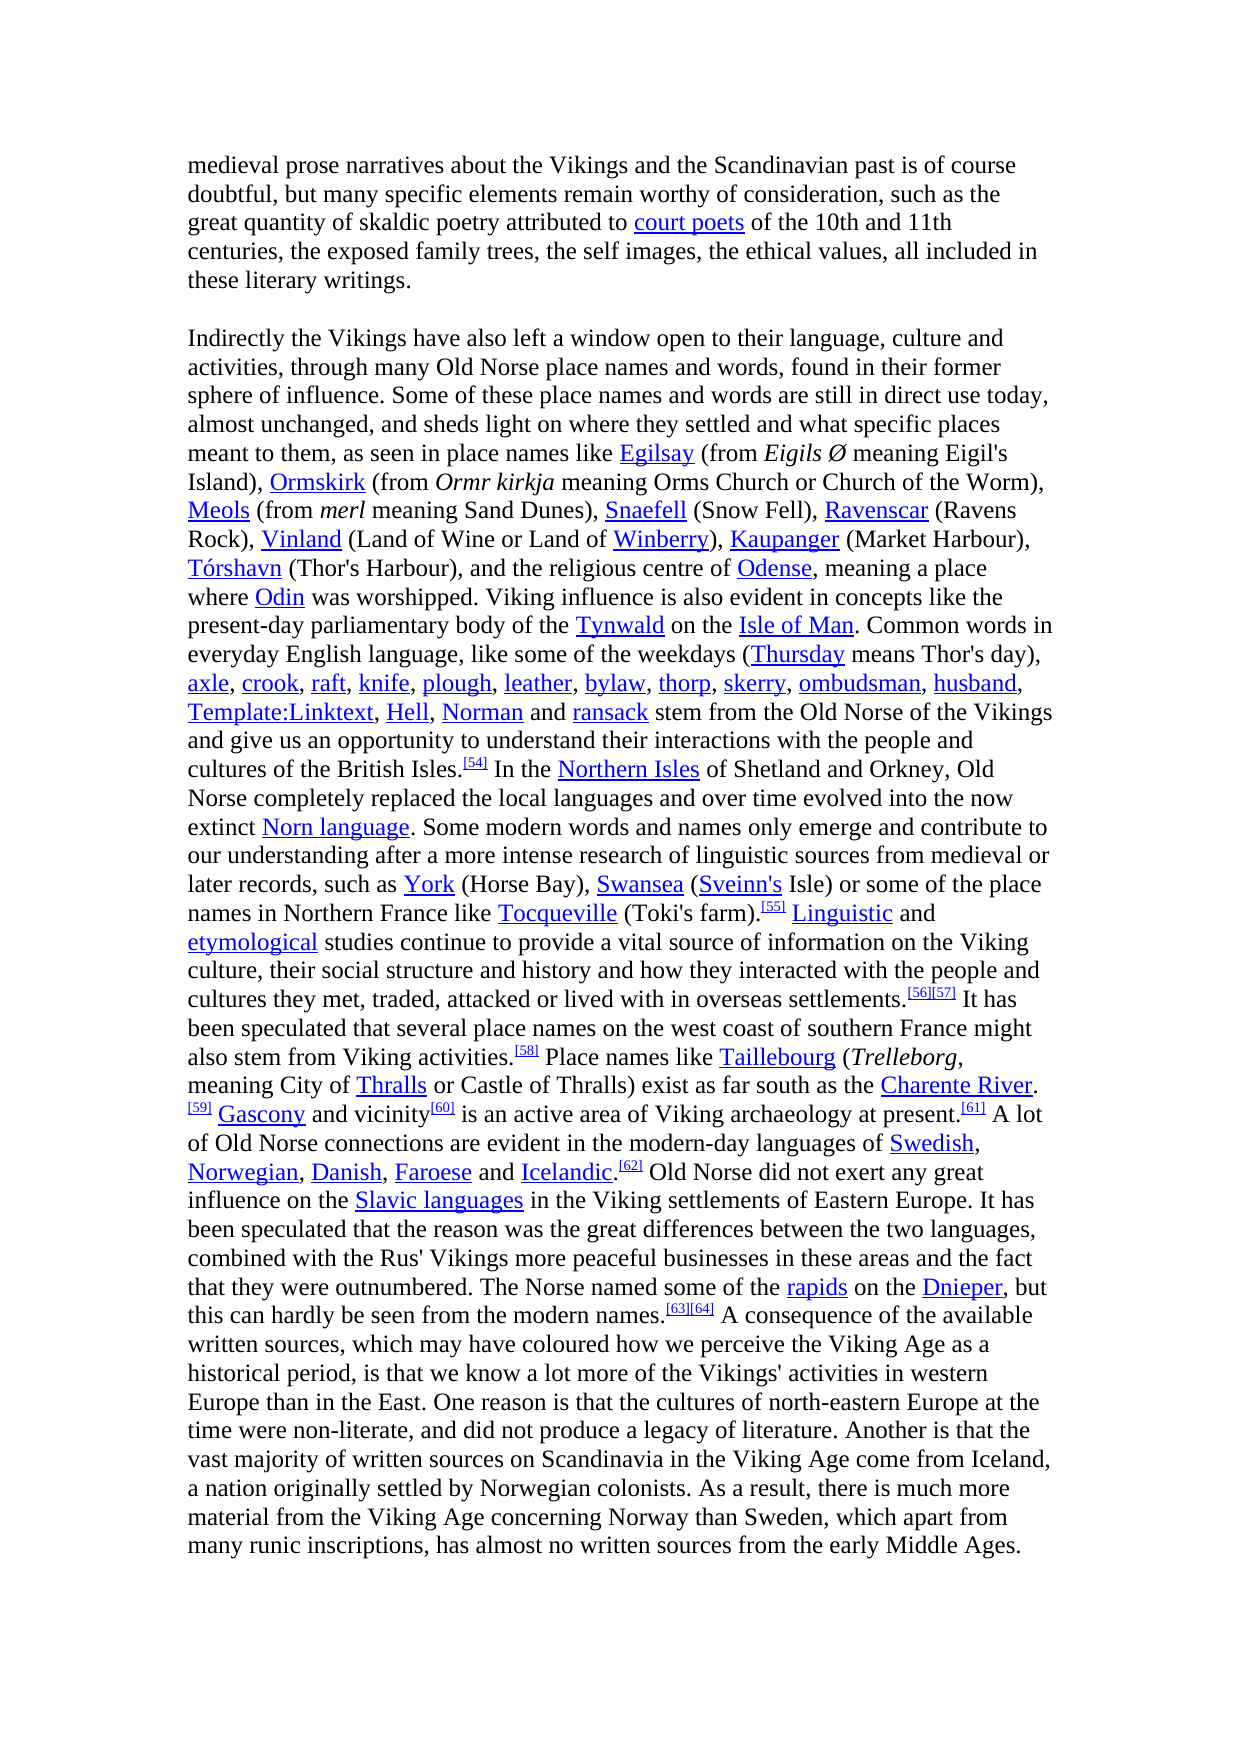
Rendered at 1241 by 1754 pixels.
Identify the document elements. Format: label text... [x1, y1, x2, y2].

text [187, 150, 1053, 294]
text Indirectly the Vikings have also left a window open to their language, culture and activities, through many Old Norse place names and words, found in their former sphere of influence. Some of these place names and words are still in direct use today, almost unchanged, and sheds light on where they settled and what specific places meant to them, as seen in place names like Egilsay (from Eigils Ø meaning Eigil's Island), Ormskirk (from Ormr kirkja meaning Orms Church or Church of the Worm), Meols (from merl meaning Sand Dunes), Snaefell (Snow Fell), Ravenscar (Ravens Rock), Vinland (Land of Wine or Land of Winberry), Kaupanger (Market Harbour), Tórshavn (Thor's Harbour), and the religious centre of Odense, meaning a place where Odin was worshipped. Viking influence is also evident in concepts like the present-day parliamentary body of the Tynwald on the Isle of Man. Common words in everyday English language, like some of the weekdays (Thursday means Thor's day), axle, crook, raft, knife, plough, leather, bylaw, thorp, skerry, ombudsman, husband, Template:Linktext, Hell, Norman and ransack stem from the Old Norse of the Vikings and give us an opportunity to understand their interactions with the people and cultures of the British Isles.[54] In the Northern Isles of Shetland and Orkney, Old Norse completely replaced the local languages and over time evolved into the now extinct Norn language. Some modern words and names only emerge and contribute to our understanding after a more intense research of linguistic sources from medieval or later records, such as York (Horse Bay), Swansea (Sveinn's Isle) or some of the place names in Northern France like Tocqueville (Toki's farm).[55] Linguistic and etymological studies continue to provide a vital source of information on the Viking culture, their social structure and history and how they interacted with the people and cultures they met, traded, attacked or lived with in overseas settlements.[56][57] It has been speculated that several place names on the west coast of southern France might also stem from Viking activities.[58] Place names like Taillebourg (Trelleborg, meaning City of Thralls or Castle of Thralls) exist as far south as the Charente River.[59] Gascony and vicinity[60] is an active area of Viking archaeology at present.[61] A lot of Old Norse connections are evident in the modern-day languages of Swedish, Norwegian, Danish, Faroese and Icelandic.[62] Old Norse did not exert any great influence on the Slavic languages in the Viking settlements of Eastern Europe. It has been speculated that the reason was the great differences between the two languages, combined with the Rus' Vikings more peaceful businesses in these areas and the fact that they were outnumbered. The Norse named some of the rapids on the Dnieper, but this can hardly be seen from the modern names.[63][64] A consequence of the available written sources, which may have coloured how we perceive the Viking Age as a historical period, is that we know a lot more of the Vikings' activities in western Europe than in the East. One reason is that the cultures of north-eastern Europe at the time were non-literate, and did not produce a legacy of literature. Another is that the vast majority of written sources on Scandinavia in the Viking Age come from Iceland, a nation originally settled by Norwegian colonists. As a result, there is much more material from the Viking Age concerning Norway than Sweden, which apart from many runic inscriptions, has almost no written sources from the early Middle Ages. [187, 323, 1053, 1559]
